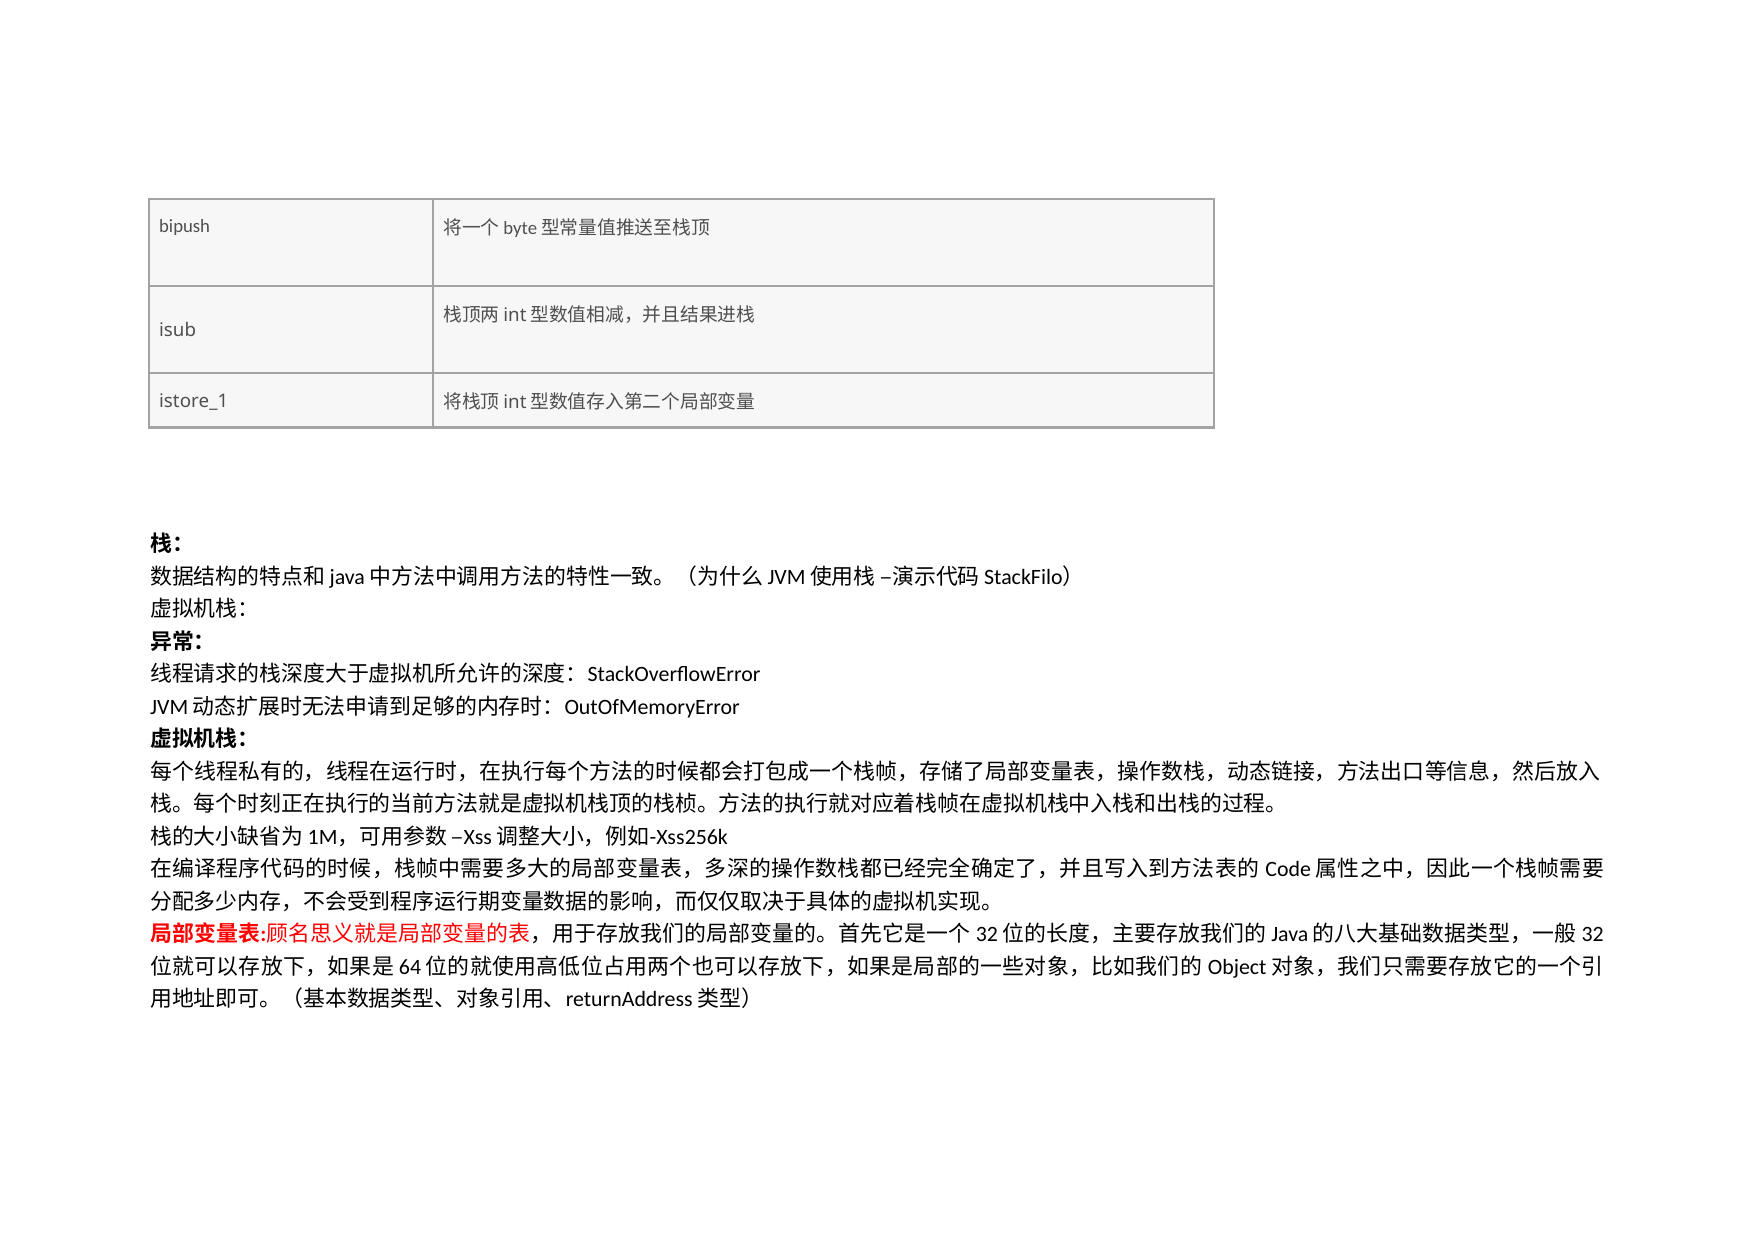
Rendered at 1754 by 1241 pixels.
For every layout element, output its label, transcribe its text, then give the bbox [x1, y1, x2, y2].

table_cell bipush [150, 200, 432, 285]
text 每个线程私有的，线程在运行时，在执行每个方法的时候都会打包成一个栈帧，存储了局部变量表，操作数栈，动态链接，方法出口等信息，然后放入栈。每个时刻正在执行的当前方法就是虚拟机栈顶的栈桢。方法的执行就对应着栈帧在虚拟机栈中入栈和出栈的过程。 [150, 753, 1604, 818]
text 局部变量表:顾名思义就是局部变量的表，用于存放我们的局部变量的。首先它是一个32位的长度，主要存放我们的Java的八大基础数据类型，一般32位就可以存放下，如果是64位的就使用高低位占用两个也可以存放下，如果是局部的一些对象，比如我们的Object对象，我们只需要存放它的一个引用地址即可。（基本数据类型、对象引用、returnAddress类型） [150, 916, 1604, 1013]
table_cell 栈顶两int型数值相减，并且结果进栈 [434, 287, 1213, 372]
table_cell istore_1 [150, 374, 432, 426]
text 在编译程序代码的时候，栈帧中需要多大的局部变量表，多深的操作数栈都已经完全确定了，并且写入到方法表的Code属性之中，因此一个栈帧需要分配多少内存，不会受到程序运行期变量数据的影响，而仅仅取决于具体的虚拟机实现。 [150, 851, 1604, 916]
table_cell 将一个byte型常量值推送至栈顶 [434, 200, 1213, 285]
text 栈的大小缺省为1M，可用参数 –Xss调整大小，例如-Xss256k [150, 818, 1604, 851]
text 数据结构的特点和java中方法中调用方法的特性一致。（为什么JVM使用栈 –演示代码StackFilo） [150, 558, 1604, 591]
table_cell isub [150, 287, 432, 372]
table_cell 将栈顶int型数值存入第二个局部变量 [434, 374, 1213, 426]
text 线程请求的栈深度大于虚拟机所允许的深度：StackOverflowError [150, 656, 1604, 688]
text JVM动态扩展时无法申请到足够的内存时：OutOfMemoryError [150, 688, 1604, 721]
text 栈： [150, 526, 1604, 558]
text 虚拟机栈： [150, 591, 1604, 623]
text 虚拟机栈： [150, 721, 1604, 753]
text 异常： [150, 623, 1604, 656]
